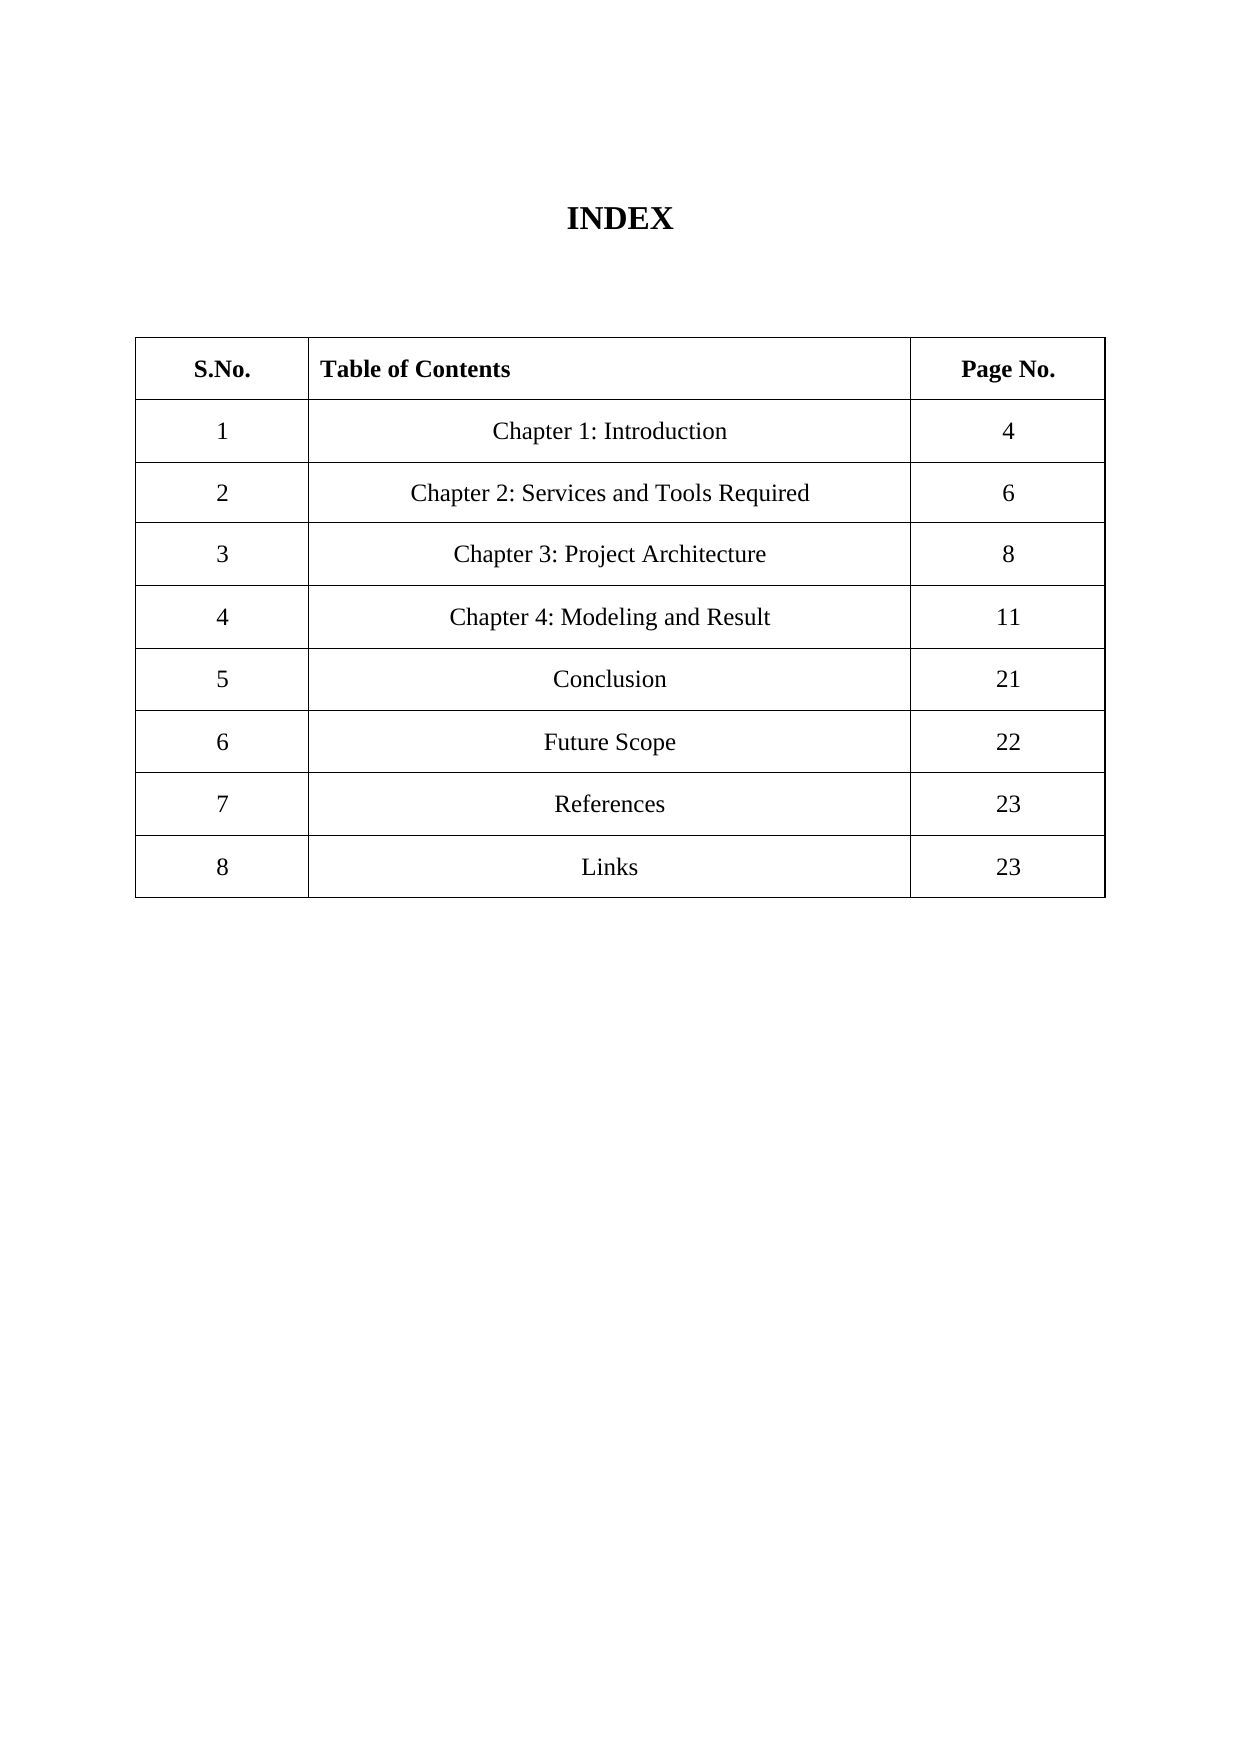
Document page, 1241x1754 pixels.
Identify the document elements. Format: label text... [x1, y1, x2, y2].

table_cell 1 [136, 400, 308, 462]
table_cell 4 [911, 400, 1104, 462]
table_cell Chapter 1: Introduction [309, 400, 910, 462]
table_cell 7 [136, 773, 308, 834]
table_cell 21 [911, 649, 1104, 710]
table_cell 22 [911, 711, 1104, 772]
table_cell 4 [136, 586, 308, 647]
table_cell Chapter 4: Modeling and Result [309, 586, 910, 647]
table_cell 8 [136, 836, 308, 897]
table_cell 11 [911, 586, 1104, 647]
table_cell Chapter 2: Services and Tools Required [309, 463, 910, 522]
table_cell References [309, 773, 910, 834]
table_header Page No. [911, 338, 1104, 399]
table_cell 23 [911, 836, 1104, 897]
table_cell 8 [911, 523, 1104, 585]
table_header S.No. [136, 338, 308, 399]
table_cell 23 [911, 773, 1104, 834]
table_cell 2 [136, 463, 308, 522]
table_cell Chapter 3: Project Architecture [309, 523, 910, 585]
table_cell Future Scope [309, 711, 910, 772]
table_cell 6 [911, 463, 1104, 522]
table_cell 6 [136, 711, 308, 772]
subtitle INDEX [201, 198, 1040, 237]
table_cell 5 [136, 649, 308, 710]
table_cell Conclusion [309, 649, 910, 710]
table_header Table of Contents [309, 338, 910, 399]
table_cell Links [309, 836, 910, 897]
table_cell 3 [136, 523, 308, 585]
